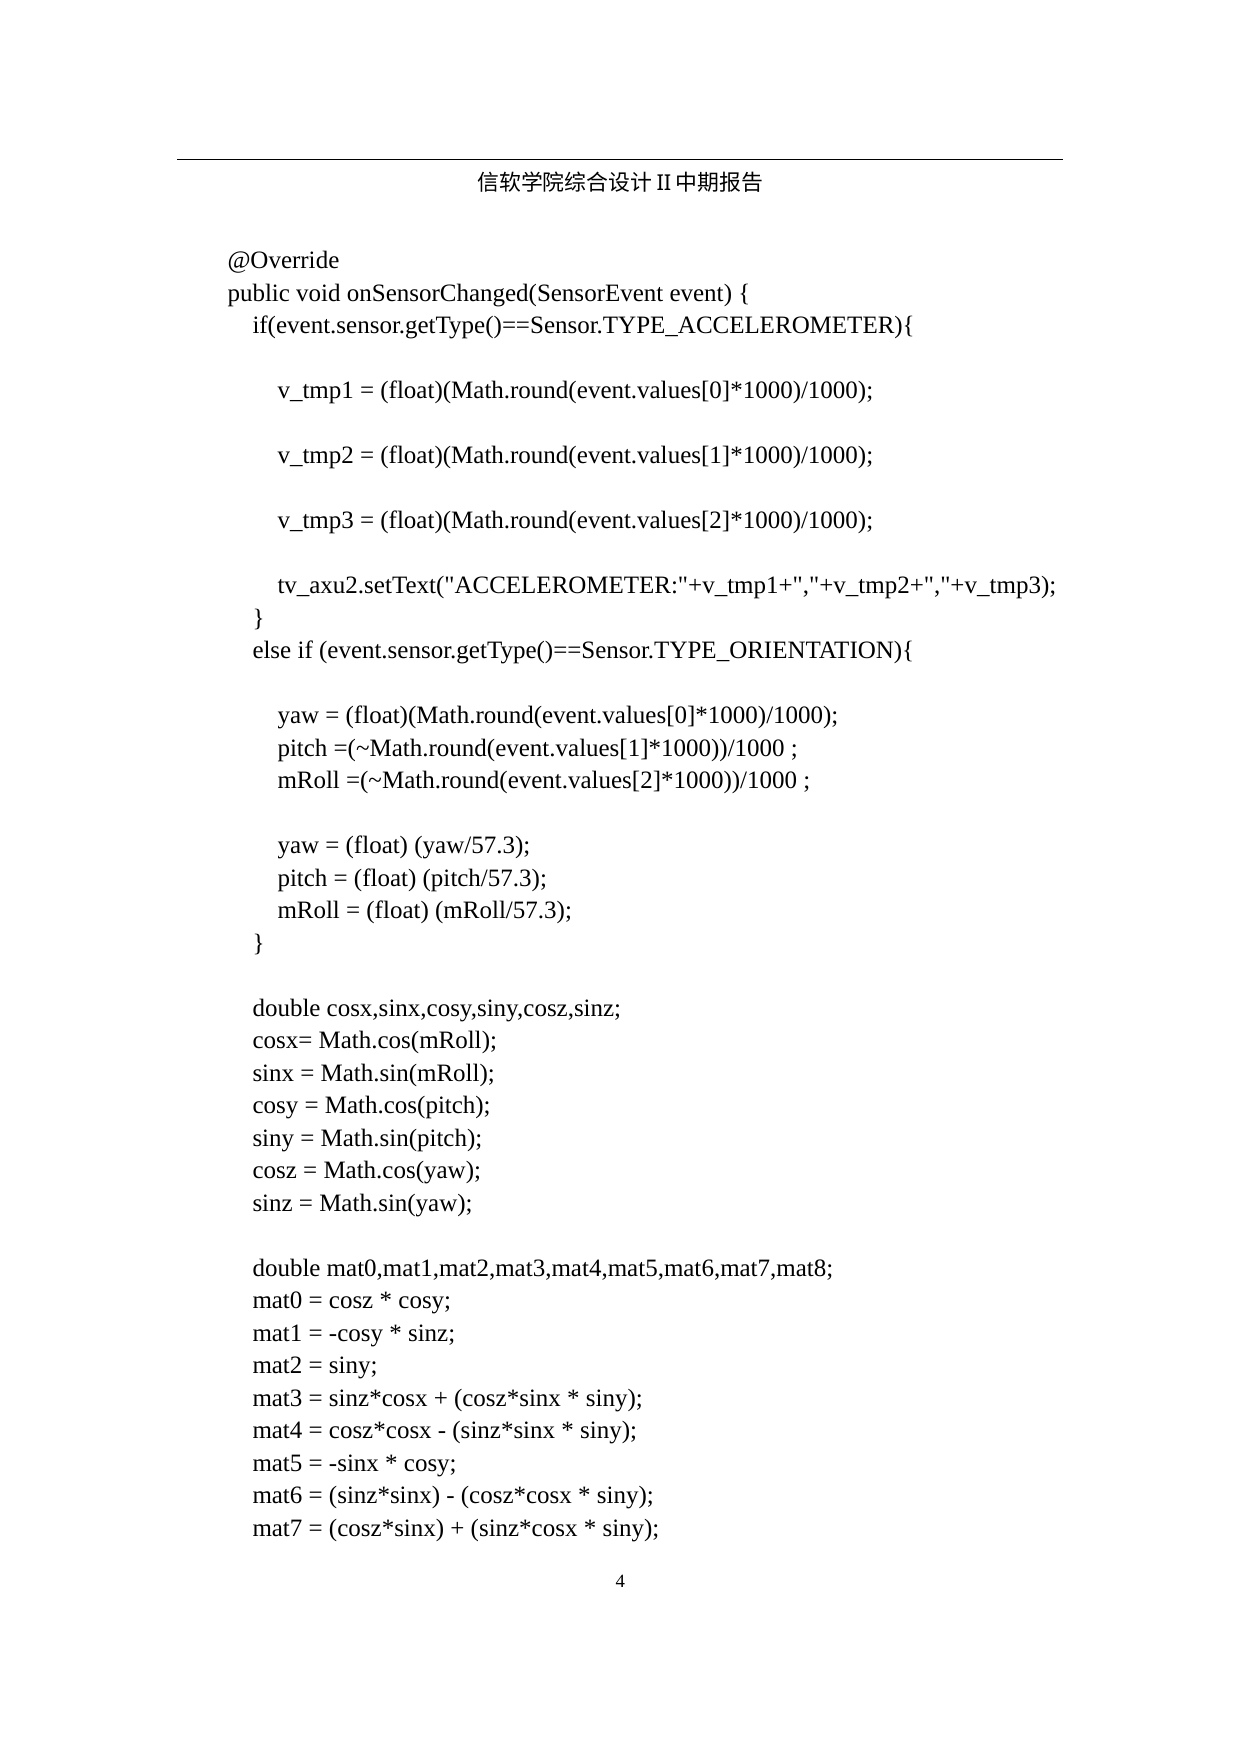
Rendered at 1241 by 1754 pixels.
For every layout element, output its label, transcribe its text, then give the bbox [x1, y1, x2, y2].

text cosz = Math.cos(yaw); [177, 1153, 1063, 1186]
text mat3 = sinz*cosx + (cosz*sinx * siny); [177, 1381, 1063, 1413]
text mRoll =(~Math.round(event.values[2]*1000))/1000 ; [177, 763, 1063, 796]
text mat0 = cosz * cosy; [177, 1283, 1063, 1316]
text if(event.sensor.getType()==Sensor.TYPE_ACCELEROMETER){ [177, 308, 1063, 341]
text v_tmp2 = (float)(Math.round(event.values[1]*1000)/1000); [177, 438, 1063, 471]
text double cosx,sinx,cosy,siny,cosz,sinz; [177, 991, 1063, 1023]
text mat6 = (sinz*sinx) - (cosz*cosx * siny); [177, 1478, 1063, 1511]
text mat7 = (cosz*sinx) + (sinz*cosx * siny); [177, 1511, 1063, 1543]
text sinx = Math.sin(mRoll); [177, 1056, 1063, 1088]
text pitch = (float) (pitch/57.3); [177, 861, 1063, 893]
text tv_axu2.setText("ACCELEROMETER:"+v_tmp1+","+v_tmp2+","+v_tmp3); [177, 568, 1063, 601]
text else if (event.sensor.getType()==Sensor.TYPE_ORIENTATION){ [177, 633, 1063, 666]
text double mat0,mat1,mat2,mat3,mat4,mat5,mat6,mat7,mat8; [177, 1251, 1063, 1283]
text mat5 = -sinx * cosy; [177, 1446, 1063, 1478]
text cosx= Math.cos(mRoll); [177, 1023, 1063, 1056]
text mat2 = siny; [177, 1348, 1063, 1381]
text @Override [177, 243, 1063, 276]
text yaw = (float) (yaw/57.3); [177, 828, 1063, 861]
text mRoll = (float) (mRoll/57.3); [177, 893, 1063, 926]
text cosy = Math.cos(pitch); [177, 1088, 1063, 1121]
text public void onSensorChanged(SensorEvent event) { [177, 276, 1063, 308]
text sinz = Math.sin(yaw); [177, 1186, 1063, 1218]
text pitch =(~Math.round(event.values[1]*1000))/1000 ; [177, 731, 1063, 763]
text v_tmp1 = (float)(Math.round(event.values[0]*1000)/1000); [177, 373, 1063, 406]
text } [177, 601, 1063, 633]
text yaw = (float)(Math.round(event.values[0]*1000)/1000); [177, 698, 1063, 731]
text mat4 = cosz*cosx - (sinz*sinx * siny); [177, 1413, 1063, 1446]
text siny = Math.sin(pitch); [177, 1121, 1063, 1153]
text } [177, 926, 1063, 958]
text mat1 = -cosy * sinz; [177, 1316, 1063, 1348]
text v_tmp3 = (float)(Math.round(event.values[2]*1000)/1000); [177, 503, 1063, 536]
